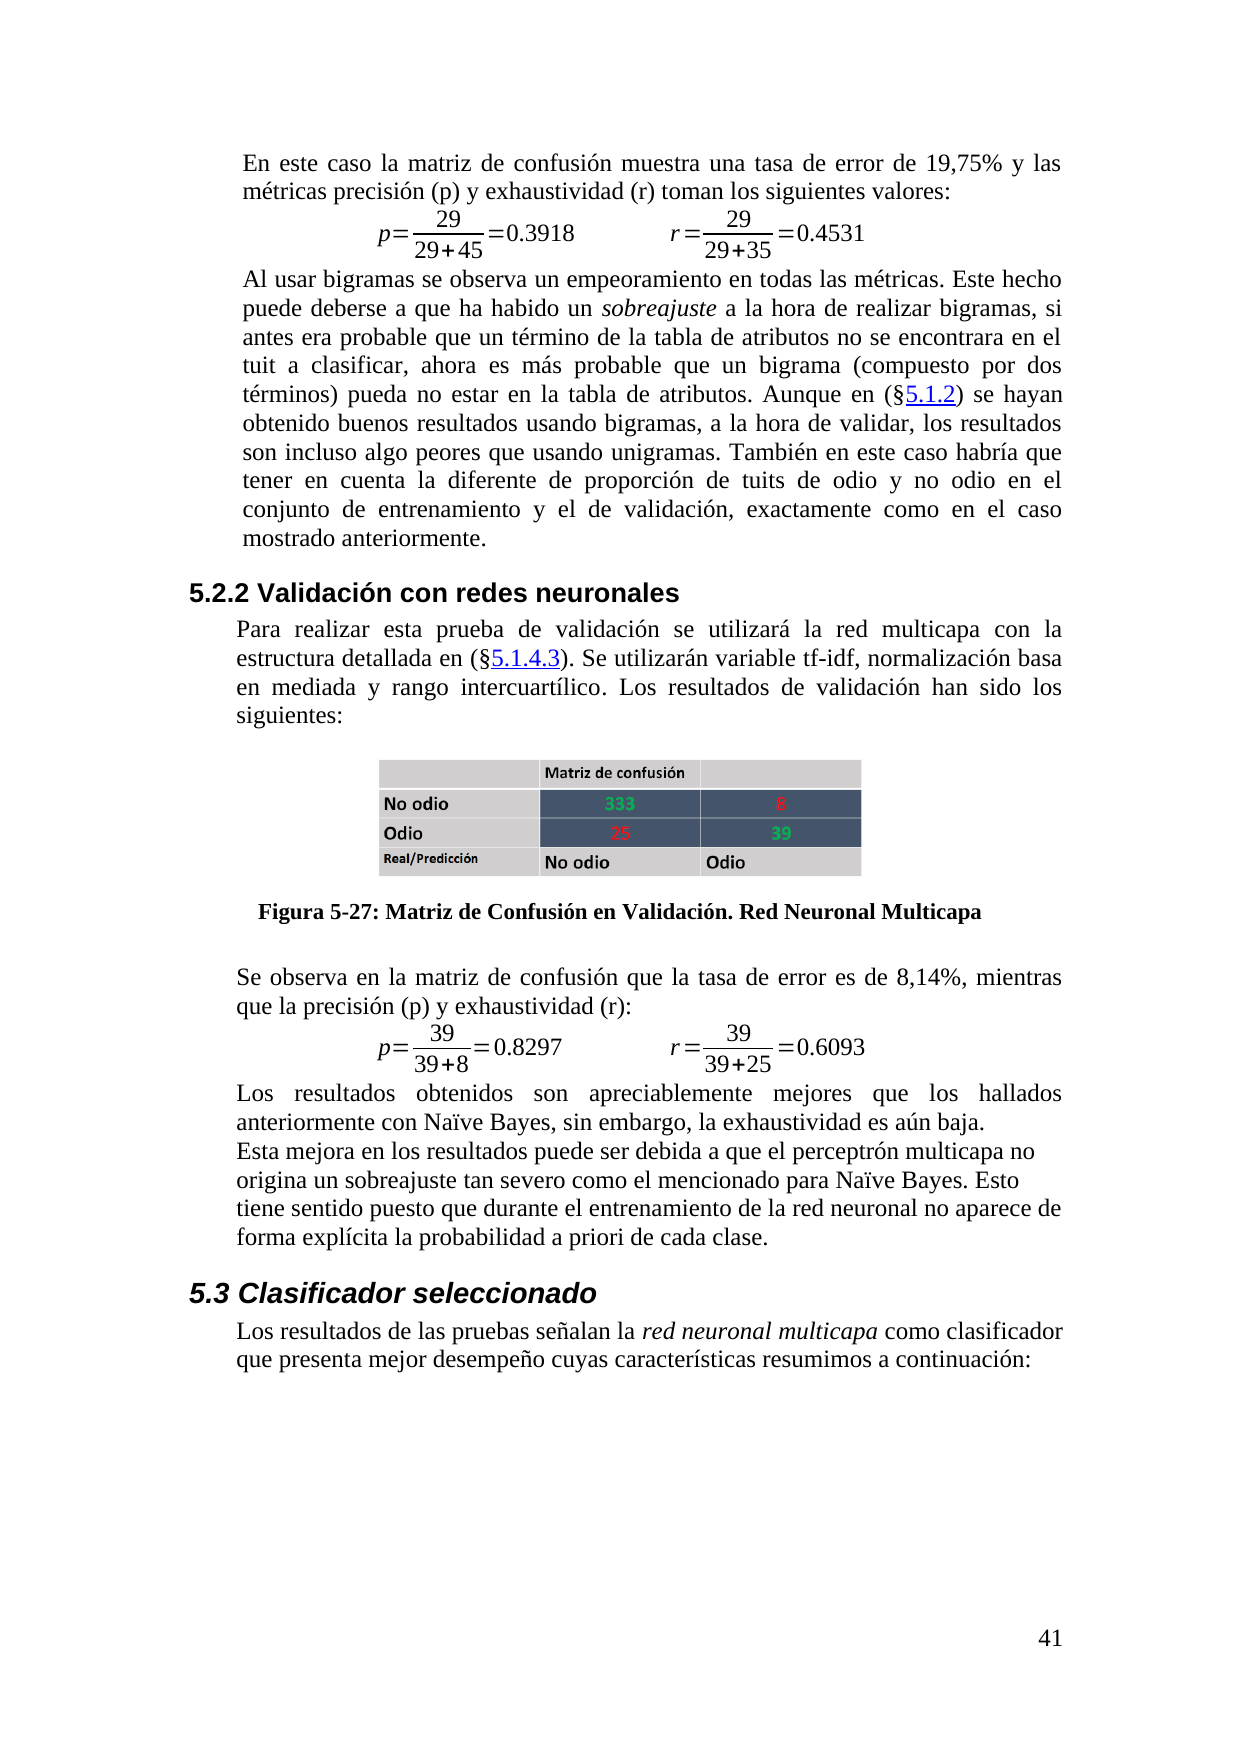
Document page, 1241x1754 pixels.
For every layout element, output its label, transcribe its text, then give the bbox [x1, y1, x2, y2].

subtitle Clasificador seleccionado [189, 1276, 1063, 1309]
text Los resultados obtenidos son apreciablemente mejores que los hallados anteriormente con Naïve Bayes, sin embargo, la exhaustividad es aún baja. [236, 1078, 1063, 1136]
text Esta mejora en los resultados puede ser debida a que el perceptrón multicapa no origina un sobreajuste tan severo como el mencionado para Naïve Bayes. Esto tiene sentido puesto que durante el entrenamiento de la red neuronal no aparece de forma explícita la probabilidad a priori de cada clase. [236, 1136, 1063, 1251]
subtitle Validación con redes neuronales [189, 577, 1063, 608]
text Al usar bigramas se observa un empeoramiento en todas las métricas. Este hecho puede deberse a que ha habido un sobreajuste a la hora de realizar bigramas, si antes era probable que un término de la tabla de atributos no se encontrara en el tuit a clasificar, ahora es más probable que un bigrama (compuesto por dos términos) pueda no estar en la tabla de atributos. Aunque en (§5.1.2) se hayan obtenido buenos resultados usando bigramas, a la hora de validar, los resultados son incluso algo peores que usando unigramas. También en este caso habría que tener en cuenta la diferente de proporción de tuits de odio y no odio en el conjunto de entrenamiento y el de validación, exactamente como en el caso mostrado anteriormente. [242, 264, 1063, 552]
text Se observa en la matriz de confusión que la tasa de error es de 8,14%, mientras que la precisión (p) y exhaustividad (r): [236, 962, 1063, 1019]
picture [378, 757, 863, 886]
text Para realizar esta prueba de validación se utilizará la red multicapa con la estructura detallada en (§5.1.4.3). Se utilizarán variable tf-idf, normalización basa en mediada y rango intercuartílico. Los resultados de validación han sido los siguientes: [236, 614, 1063, 729]
text En este caso la matriz de confusión muestra una tasa de error de 19,75% y las métricas precisión (p) y exhaustividad (r) toman los siguientes valores: [242, 148, 1063, 205]
text Los resultados de las pruebas señalan la red neuronal multicapa como clasificador que presenta mejor desempeño cuyas características resumimos a continuación: [236, 1316, 1063, 1373]
